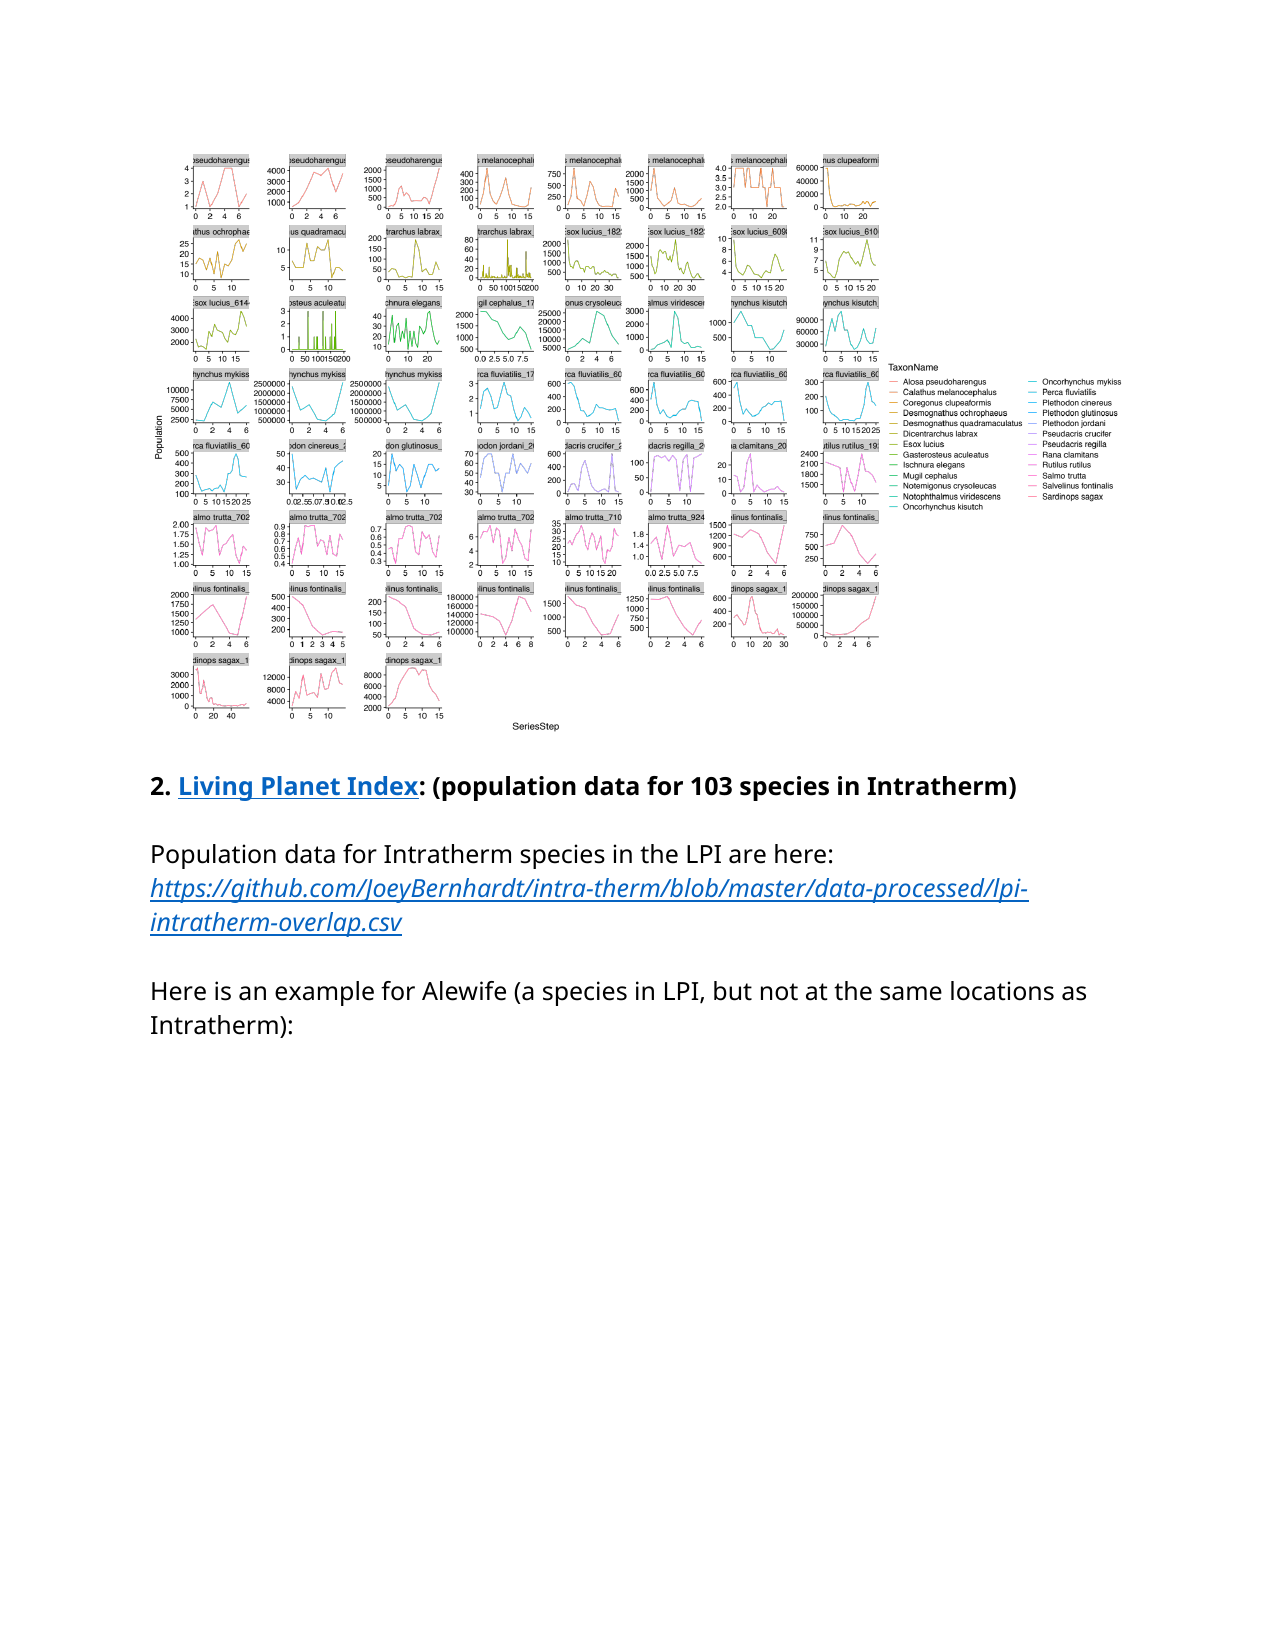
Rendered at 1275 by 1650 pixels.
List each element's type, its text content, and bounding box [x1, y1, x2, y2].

text Here is an example for Alewife (a species in LPI, but not at the same locations as Intratherm): [150, 973, 1125, 1041]
text 2. Living Planet Index: (population data for 103 species in Intratherm) [150, 769, 1125, 803]
text Population data for Intratherm species in the LPI are here: https://github.com/JoeyBernhardt/intra-therm/blob/master/data-processed/lpi-intratherm-overlap.csv [150, 837, 1125, 939]
